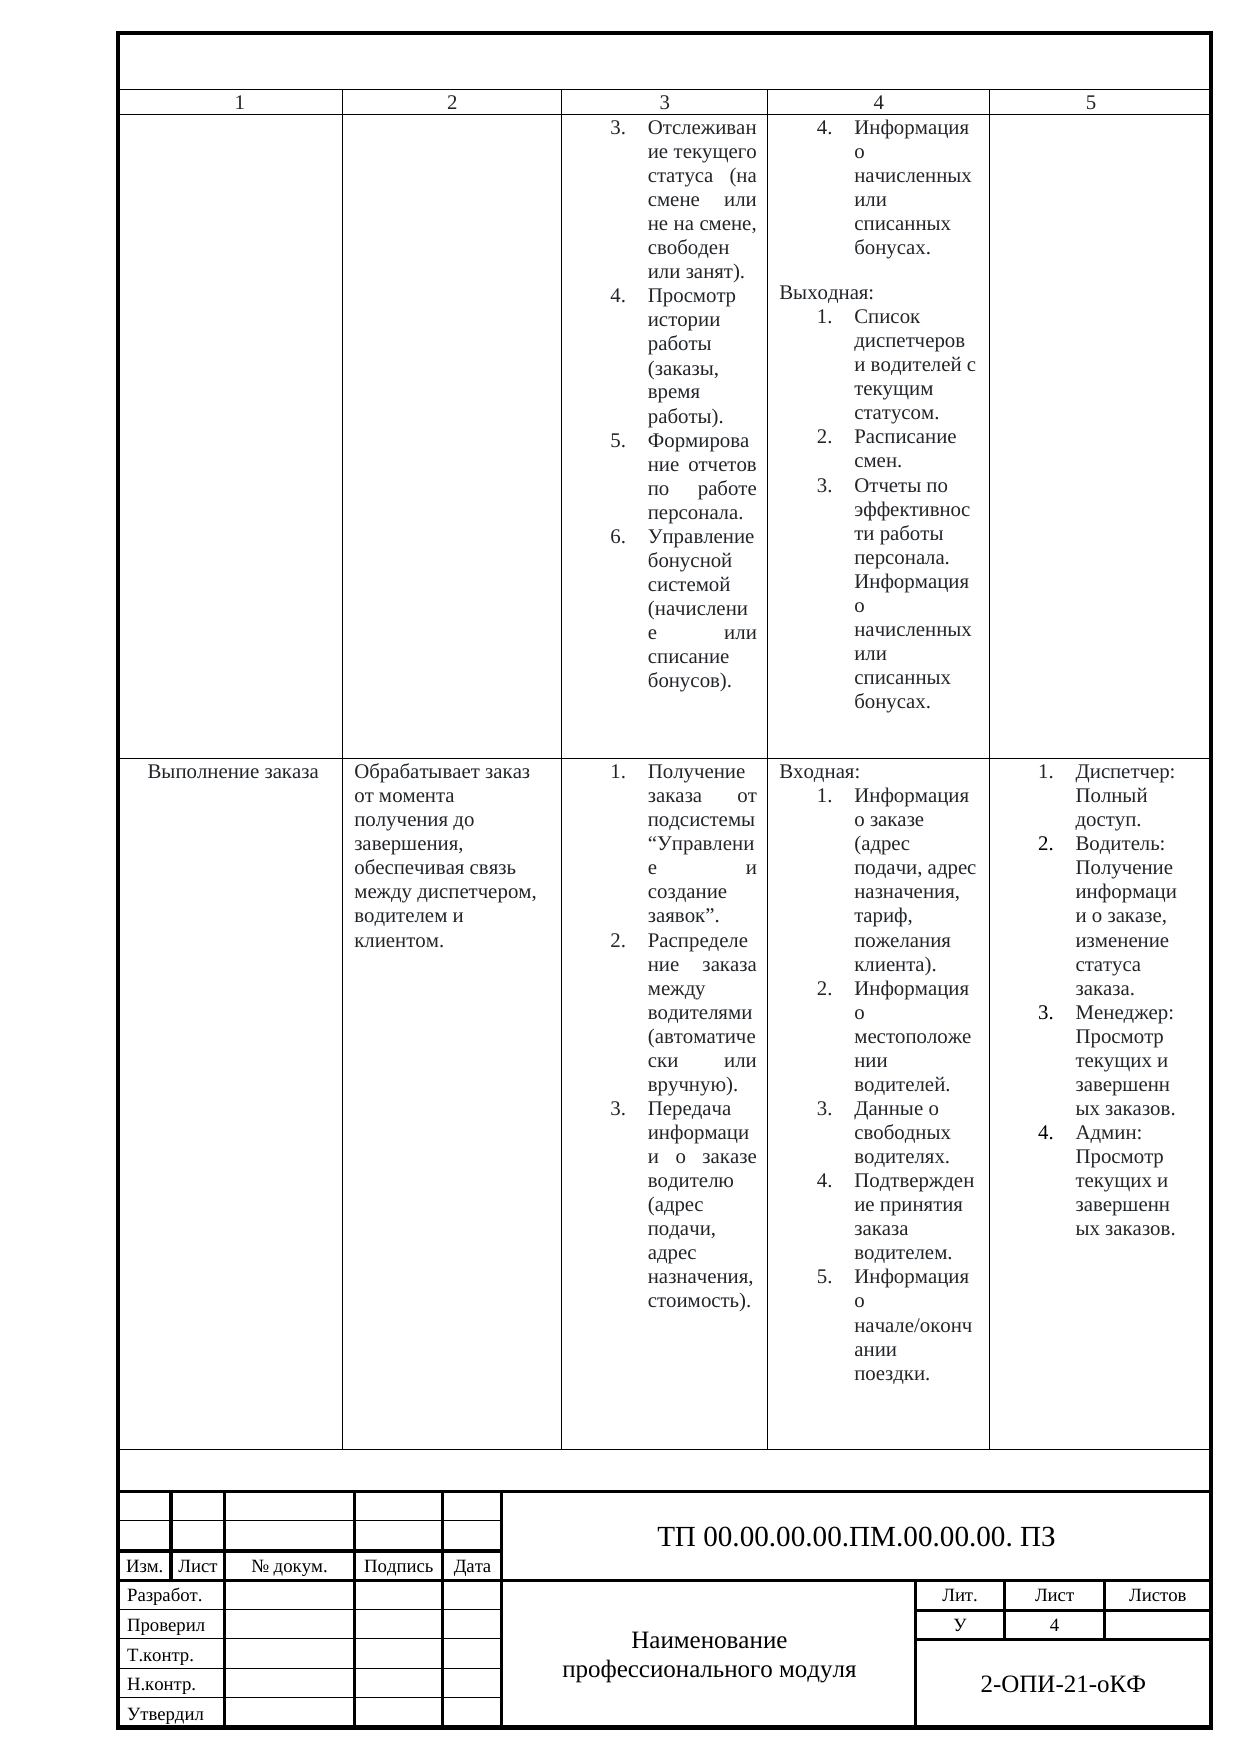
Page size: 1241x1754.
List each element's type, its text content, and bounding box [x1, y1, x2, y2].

table_header 3 [562, 90, 767, 114]
table_cell Отслеживание текущего статуса (на смене или не на смене, свободен или занят). Просмотр истории работы (заказы, время работы). Формирование отчетов по работе персонала. Управление бонусной системой (начисление или списание бонусов). [562, 115, 767, 758]
table_cell Выполнение заказа [119, 759, 342, 1449]
table_cell [343, 115, 561, 758]
table_cell Получение заказа от подсистемы “Управление и создание заявок”. Распределение заказа между водителями (автоматически или вручную). Передача информации о заказе водителю (адрес подачи, адрес назначения, стоимость). [562, 759, 767, 1449]
table_header 1 [119, 90, 342, 114]
table_header 2 [343, 90, 561, 114]
table_cell Информация о начисленных или списанных бонусах. Выходная: Список диспетчеров и водителей с текущим статусом. Расписание смен. Отчеты по эффективности работы персонала. Информация о начисленных или списанных бонусах. [768, 115, 989, 758]
table_header 4 [768, 90, 989, 114]
table_cell Входная: Информация о заказе (адрес подачи, адрес назначения, тариф, пожелания клиента). Информация о местоположении водителей. Данные о свободных водителях. Подтверждение принятия заказа водителем. Информация о начале/окончании поездки. [768, 759, 989, 1449]
table_cell Диспетчер: Полный доступ. Водитель: Получение информации о заказе, изменение статуса заказа. Менеджер: Просмотр текущих и завершенных заказов. Админ: Просмотр текущих и завершенных заказов. [990, 759, 1210, 1449]
table_cell Обрабатывает заказ от момента получения до завершения, обеспечивая связь между диспетчером, водителем и клиентом. [343, 759, 561, 1449]
table_cell [990, 115, 1210, 758]
table_header 5 [990, 90, 1210, 114]
table_cell [119, 115, 342, 758]
